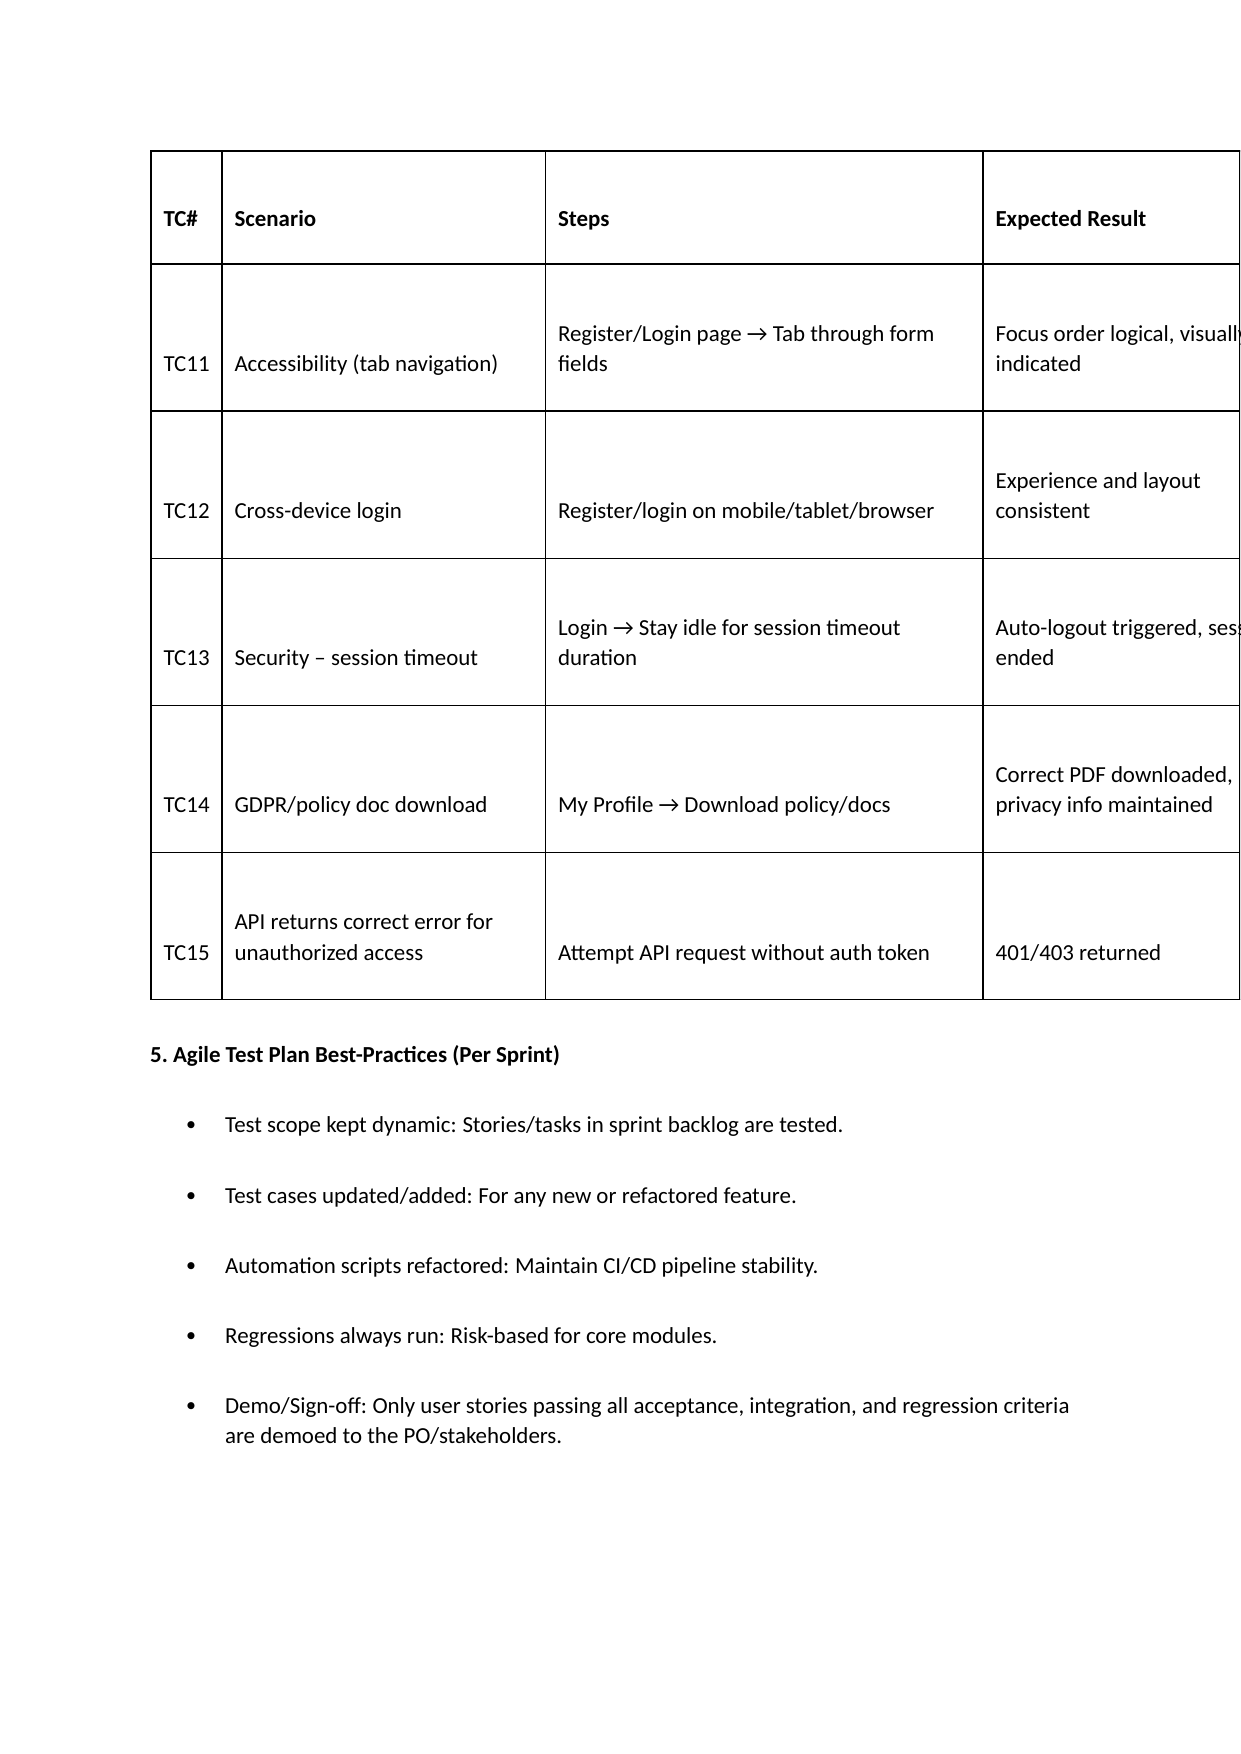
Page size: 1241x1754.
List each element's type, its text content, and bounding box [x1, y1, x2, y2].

table_cell TC14 [152, 706, 221, 852]
table_cell Accessibility (tab navigation) [223, 265, 545, 410]
table_cell My Profile → Download policy/docs [546, 706, 982, 852]
table_cell Security – session timeout [223, 559, 545, 704]
list Automation scripts refactored: Maintain CI/CD pipeline stability. [187, 1251, 1090, 1279]
text 5. Agile Test Plan Best-Practices (Per Sprint) [150, 1040, 1090, 1068]
table_cell TC11 [152, 265, 221, 410]
table_cell Login → Stay idle for session timeout duration [546, 559, 982, 704]
table_cell Auto-logout triggered, session ended [984, 559, 1239, 704]
table_cell 401/403 returned [984, 853, 1239, 999]
list Test cases updated/added: For any new or refactored feature. [187, 1181, 1090, 1209]
table_cell Register/login on mobile/tablet/browser [546, 412, 982, 557]
list Test scope kept dynamic: Stories/tasks in sprint backlog are tested. [187, 1111, 1090, 1138]
table_header TC# [152, 152, 221, 263]
table_header Steps [546, 152, 982, 263]
table_cell TC13 [152, 559, 221, 704]
table_cell Experience and layout consistent [984, 412, 1239, 557]
table_cell Cross-device login [223, 412, 545, 557]
table_cell Focus order logical, visually indicated [984, 265, 1239, 410]
table_cell Register/Login page → Tab through form fields [546, 265, 982, 410]
table_header Expected Result [984, 152, 1239, 263]
list Regressions always run: Risk-based for core modules. [187, 1321, 1090, 1349]
table_cell TC12 [152, 412, 221, 557]
table_header Scenario [223, 152, 545, 263]
table_cell Correct PDF downloaded, privacy info maintained [984, 706, 1239, 852]
table_cell API returns correct error for unauthorized access [223, 853, 545, 999]
table_cell GDPR/policy doc download [223, 706, 545, 852]
list Demo/Sign-off: Only user stories passing all acceptance, integration, and regression criteria are demoed to the PO/stakeholders. [187, 1391, 1090, 1449]
table_cell TC15 [152, 853, 221, 999]
table_cell Attempt API request without auth token [546, 853, 982, 999]
